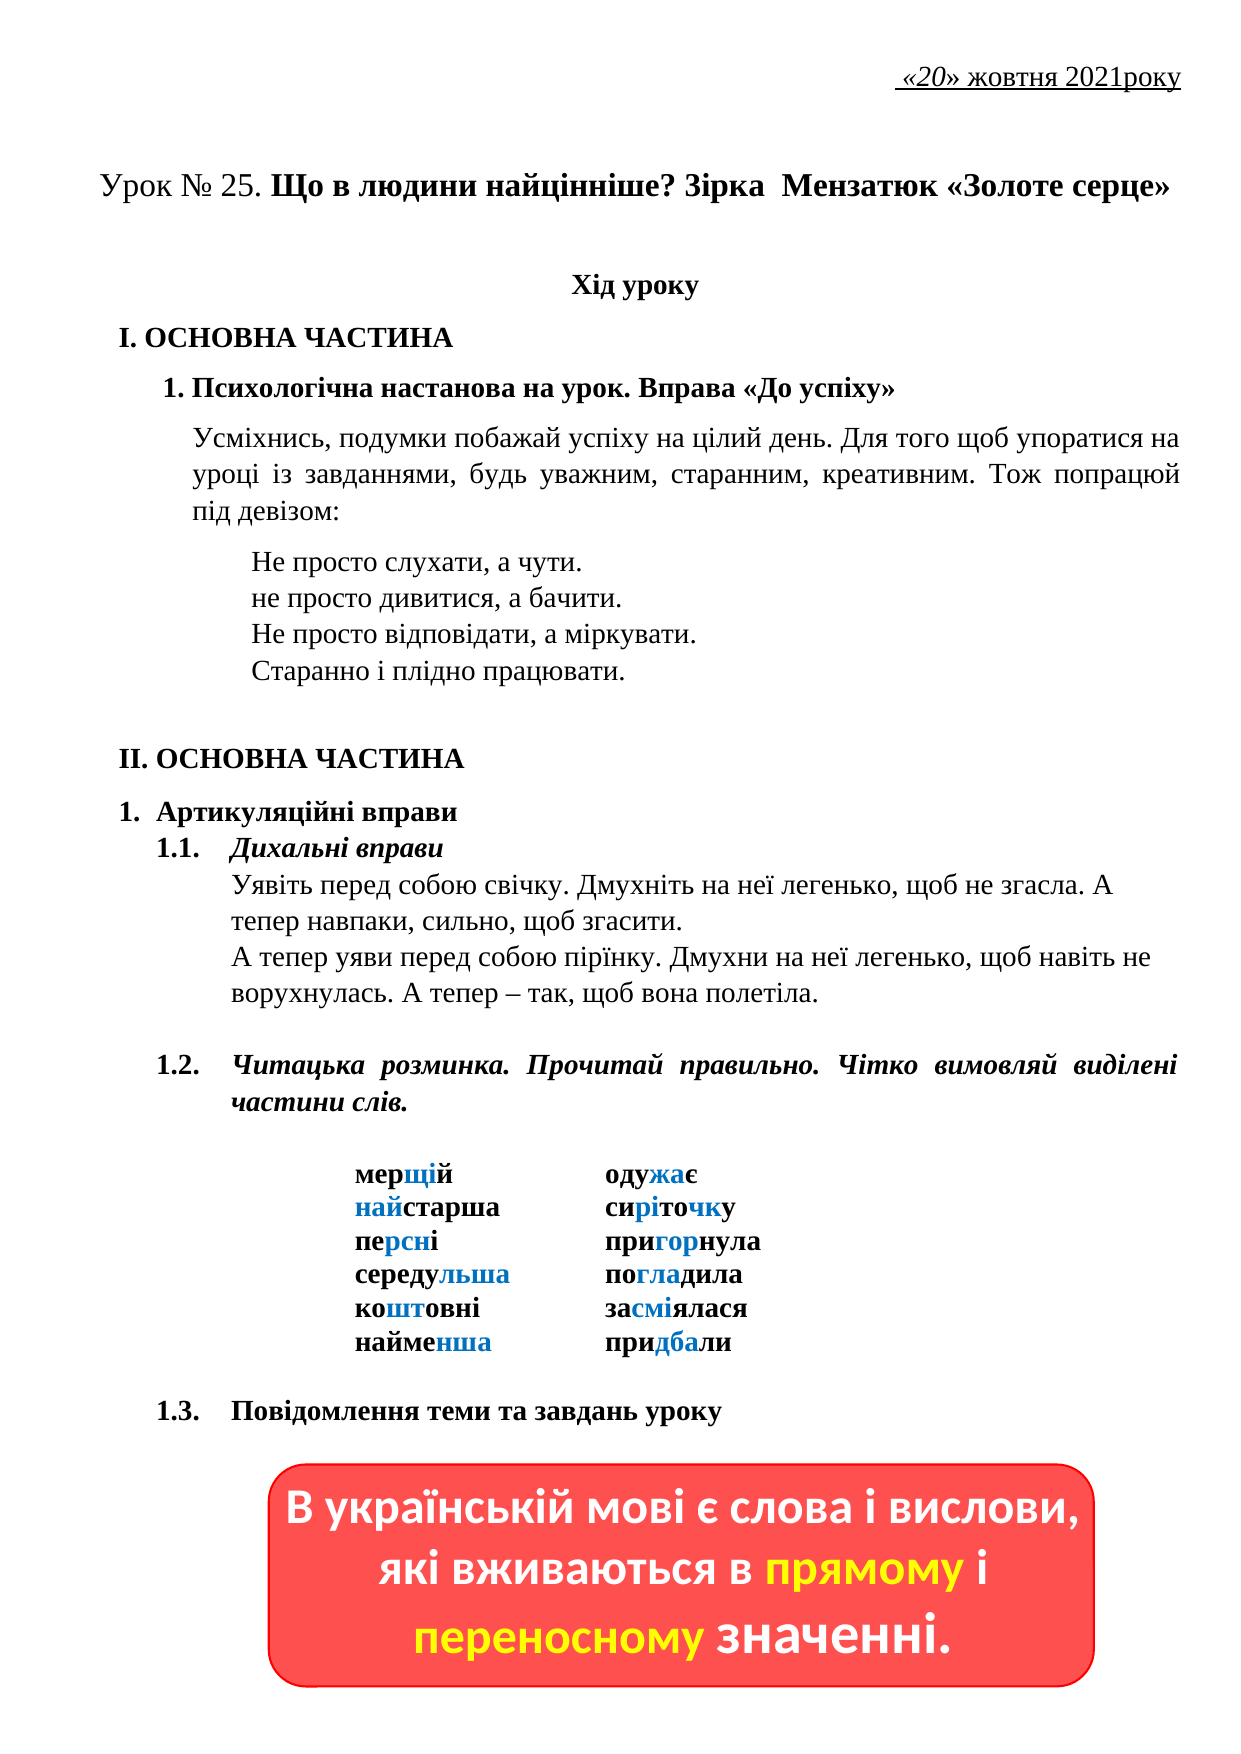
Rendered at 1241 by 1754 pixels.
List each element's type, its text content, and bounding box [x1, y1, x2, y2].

list А тепер уяви перед собою пірїнку. Дмухни на неї легенько, щоб навіть не ворухнулась. А тепер – так, щоб вона полетіла. [231, 939, 1181, 1009]
list мерщій одужає [156, 1156, 1181, 1189]
list Старанно і плідно працювати. [164, 653, 1181, 686]
list Артикуляційні вправи [118, 794, 1181, 828]
list найменша придбали [156, 1324, 1181, 1357]
list Читацька розминка. Прочитай правильно. Чітко вимовляй виділені частини слів. [156, 1047, 1181, 1117]
list не просто дивитися, а бачити. [164, 580, 1181, 614]
text Урок № 25. Що в людини найцінніше? 3ірка Мензатюк «Золоте серце» [89, 165, 1181, 203]
list найстарша сиріточку [156, 1189, 1181, 1223]
list персні пригорнула [156, 1223, 1181, 1257]
text ІІ. ОСНОВНА ЧАСТИНА [89, 742, 1181, 775]
list Уявіть перед собою свічку. Дмухніть на неї легенько, щоб не згасла. А тепер навпаки, сильно, щоб згасити. [231, 867, 1181, 936]
list І. ОСНОВНА ЧАСТИНА [118, 320, 1181, 353]
list 1. Психологічна настанова на урок. Вправа «До успіху» [162, 370, 1181, 403]
text «20» жовтня 2021року [89, 59, 1181, 93]
list Усміхнись, подумки побажай успіху на цілий день. Для того щоб упоратися на уроці із завданнями, будь уважним, старанним, креативним. Тож попрацюй під девізом: [192, 420, 1181, 526]
list Не просто слухати, а чути. [164, 544, 1181, 578]
list Повідомлення теми та завдань уроку [156, 1393, 1181, 1427]
text Хід уроку [89, 267, 1181, 300]
list коштовні засміялася [156, 1290, 1181, 1324]
list Не просто відповідати, а міркувати. [164, 617, 1181, 650]
list середульша погладила [156, 1257, 1181, 1290]
list Дихальні вправи [156, 831, 1181, 864]
